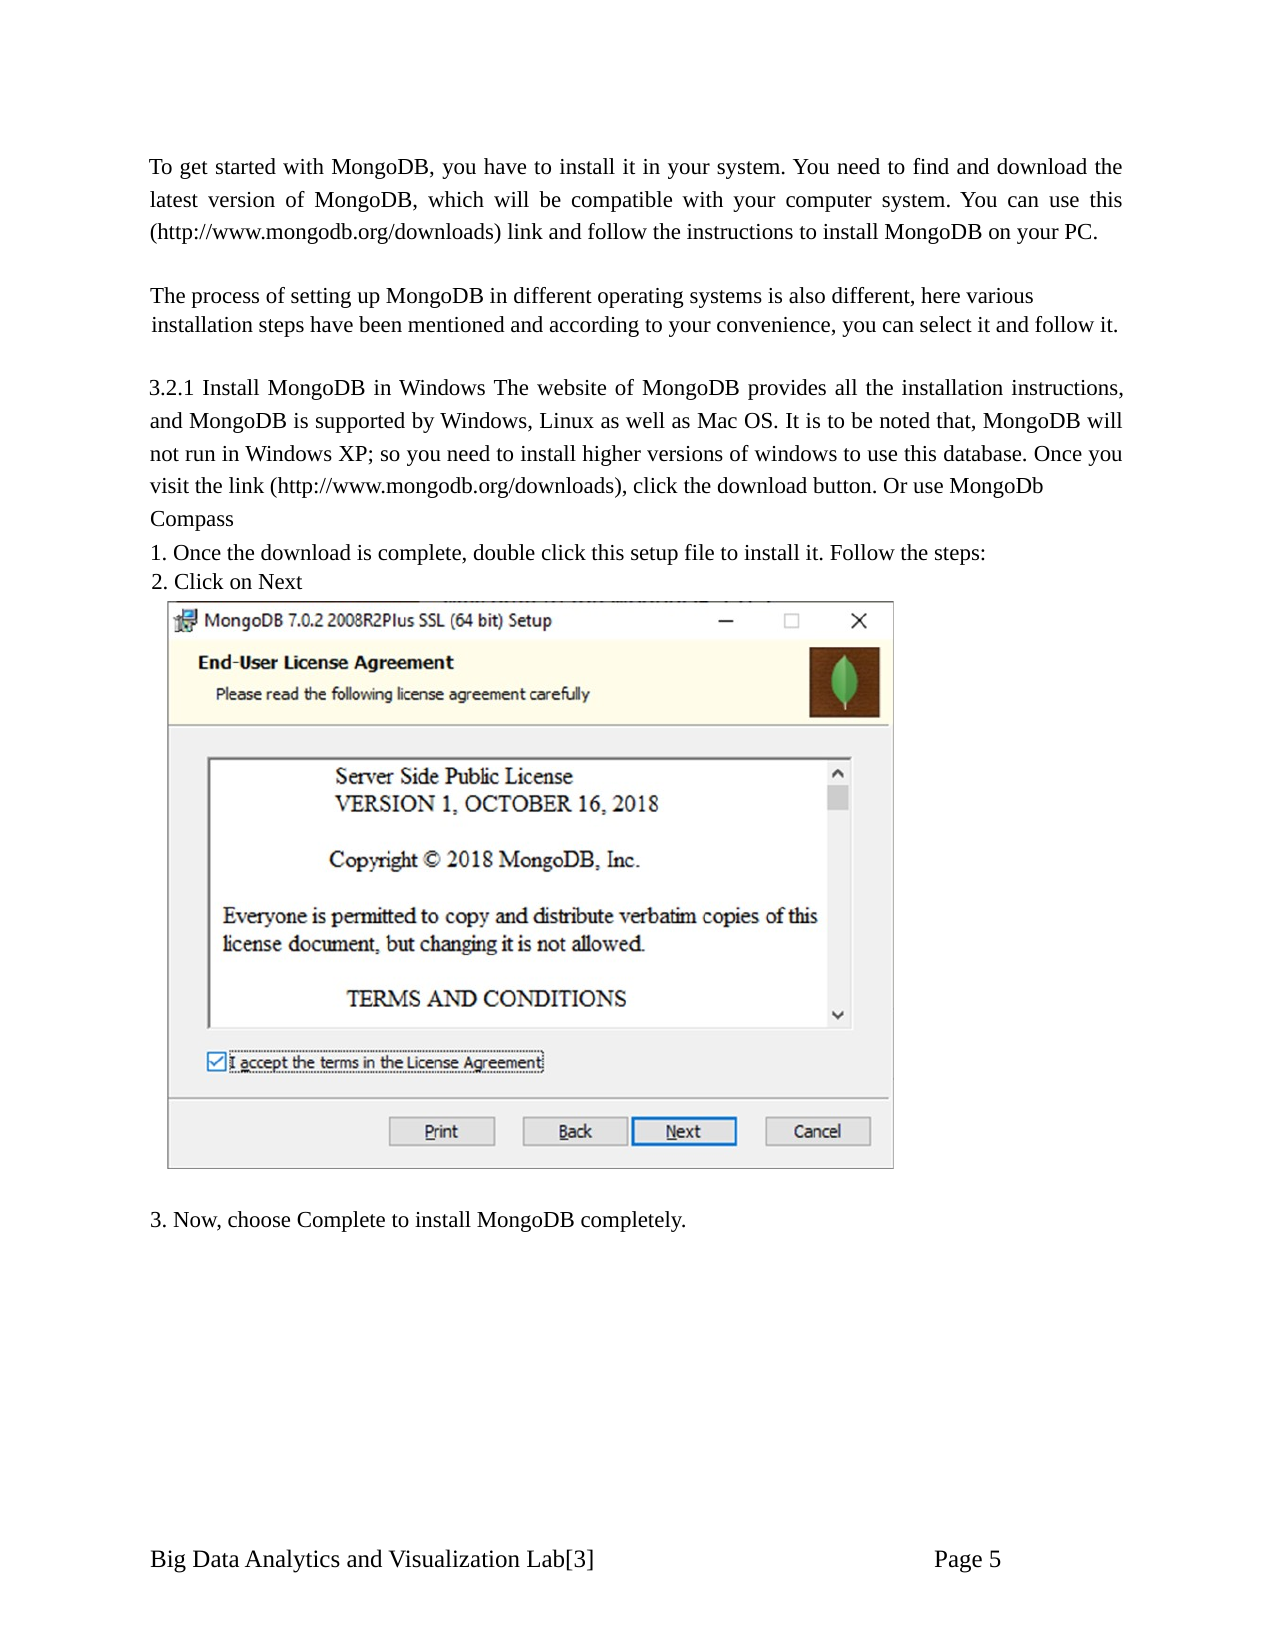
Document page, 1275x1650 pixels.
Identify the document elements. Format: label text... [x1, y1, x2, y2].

text Compass [150, 506, 1123, 532]
text The process of setting up MongoDB in different operating systems is also different, here various installation steps have been mentioned and according to your convenience, you can select it and follow it. [150, 282, 1123, 338]
text 3.2.1 Install MongoDB in Windows The website of MongoDB provides all the installation instructions, and MongoDB is supported by Windows, Linux as well as Mac OS. It is to be noted that, MongoDB will not run in Windows XP; so you need to install higher versions of windows to use this database. Once you visit the link (http://www.mongodb.org/downloads), click the download button. Or use MongoDb [148, 374, 1125, 499]
picture [167, 601, 894, 1169]
list Now, choose Complete to install MongoDB completely. [150, 1206, 1123, 1232]
text To get started with MongoDB, you have to install it in your system. You need to find and download the latest version of MongoDB, which will be compatible with your computer system. You can use this (http://www.mongodb.org/downloads) link and follow the instructions to install MongoDB on your PC. [148, 153, 1125, 245]
text 1. Once the download is complete, double click this setup file to install it. Follow the steps: 2. Click on Next [150, 539, 1004, 594]
